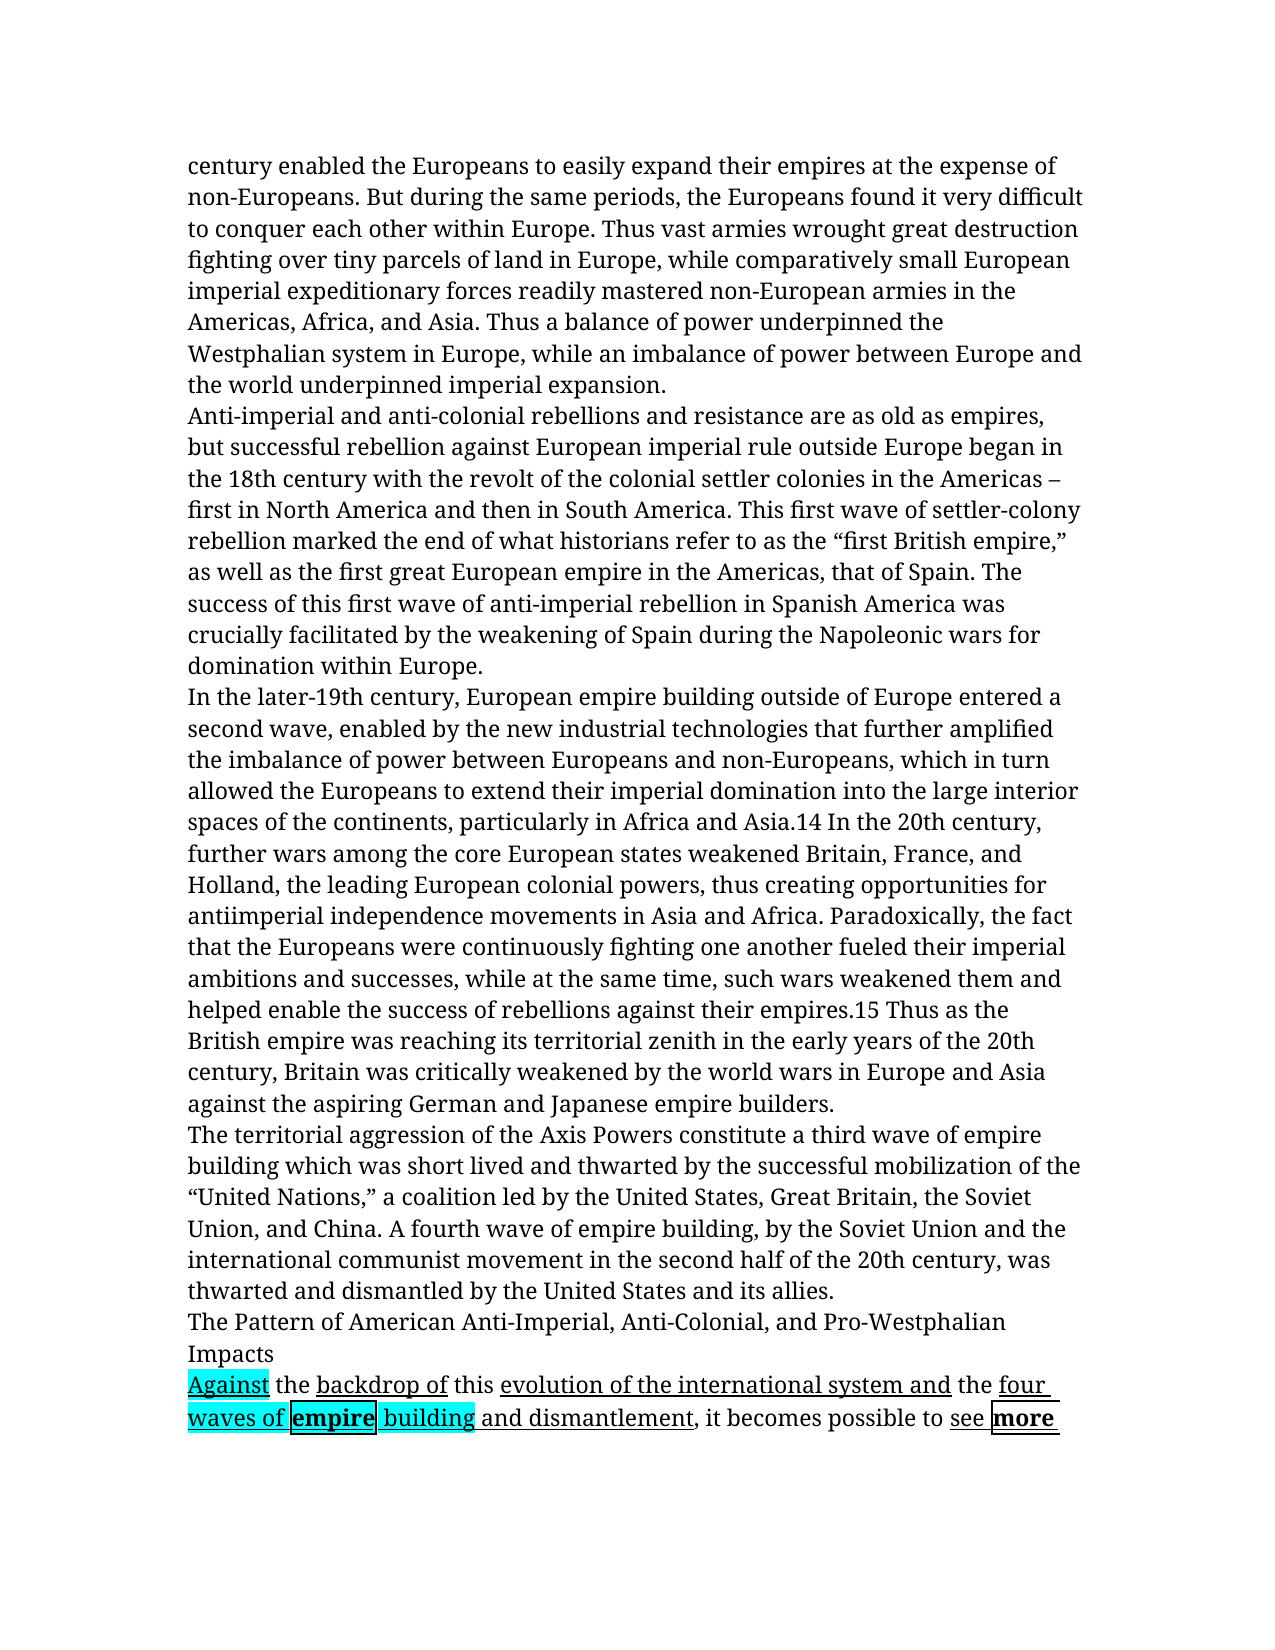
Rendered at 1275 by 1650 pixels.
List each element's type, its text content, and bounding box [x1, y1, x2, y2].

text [187, 150, 1087, 400]
text Anti-imperial and anti-colonial rebellions and resistance are as old as empires, but successful rebellion against European imperial rule outside Europe began in the 18th century with the revolt of the colonial settler colonies in the Americas – first in North America and then in South America. This first wave of settler-colony rebellion marked the end of what historians refer to as the “first British empire,” as well as the first great European empire in the Americas, that of Spain. The success of this first wave of anti-imperial rebellion in Spanish America was crucially facilitated by the weakening of Spain during the Napoleonic wars for domination within Europe. [187, 400, 1087, 681]
text The Pattern of American Anti-Imperial, Anti-Colonial, and Pro-Westphalian Impacts [187, 1306, 1087, 1369]
text In the later-19th century, European empire building outside of Europe entered a second wave, enabled by the new industrial technologies that further amplified the imbalance of power between Europeans and non-Europeans, which in turn allowed the Europeans to extend their imperial domination into the large interior spaces of the continents, particularly in Africa and Asia.14 In the 20th century, further wars among the core European states weakened Britain, France, and Holland, the leading European colonial powers, thus creating opportunities for antiimperial independence movements in Asia and Africa. Paradoxically, the fact that the Europeans were continuously fighting one another fueled their imperial ambitions and successes, while at the same time, such wars weakened them and helped enable the success of rebellions against their empires.15 Thus as the British empire was reaching its territorial zenith in the early years of the 20th century, Britain was critically weakened by the world wars in Europe and Asia against the aspiring German and Japanese empire builders. [187, 681, 1087, 1119]
text The territorial aggression of the Axis Powers constitute a third wave of empire building which was short lived and thwarted by the successful mobilization of the “United Nations,” a coalition led by the United States, Great Britain, the Soviet Union, and China. A fourth wave of empire building, by the Soviet Union and the international communist movement in the second half of the 20th century, was thwarted and dismantled by the United States and its allies. [187, 1119, 1087, 1306]
